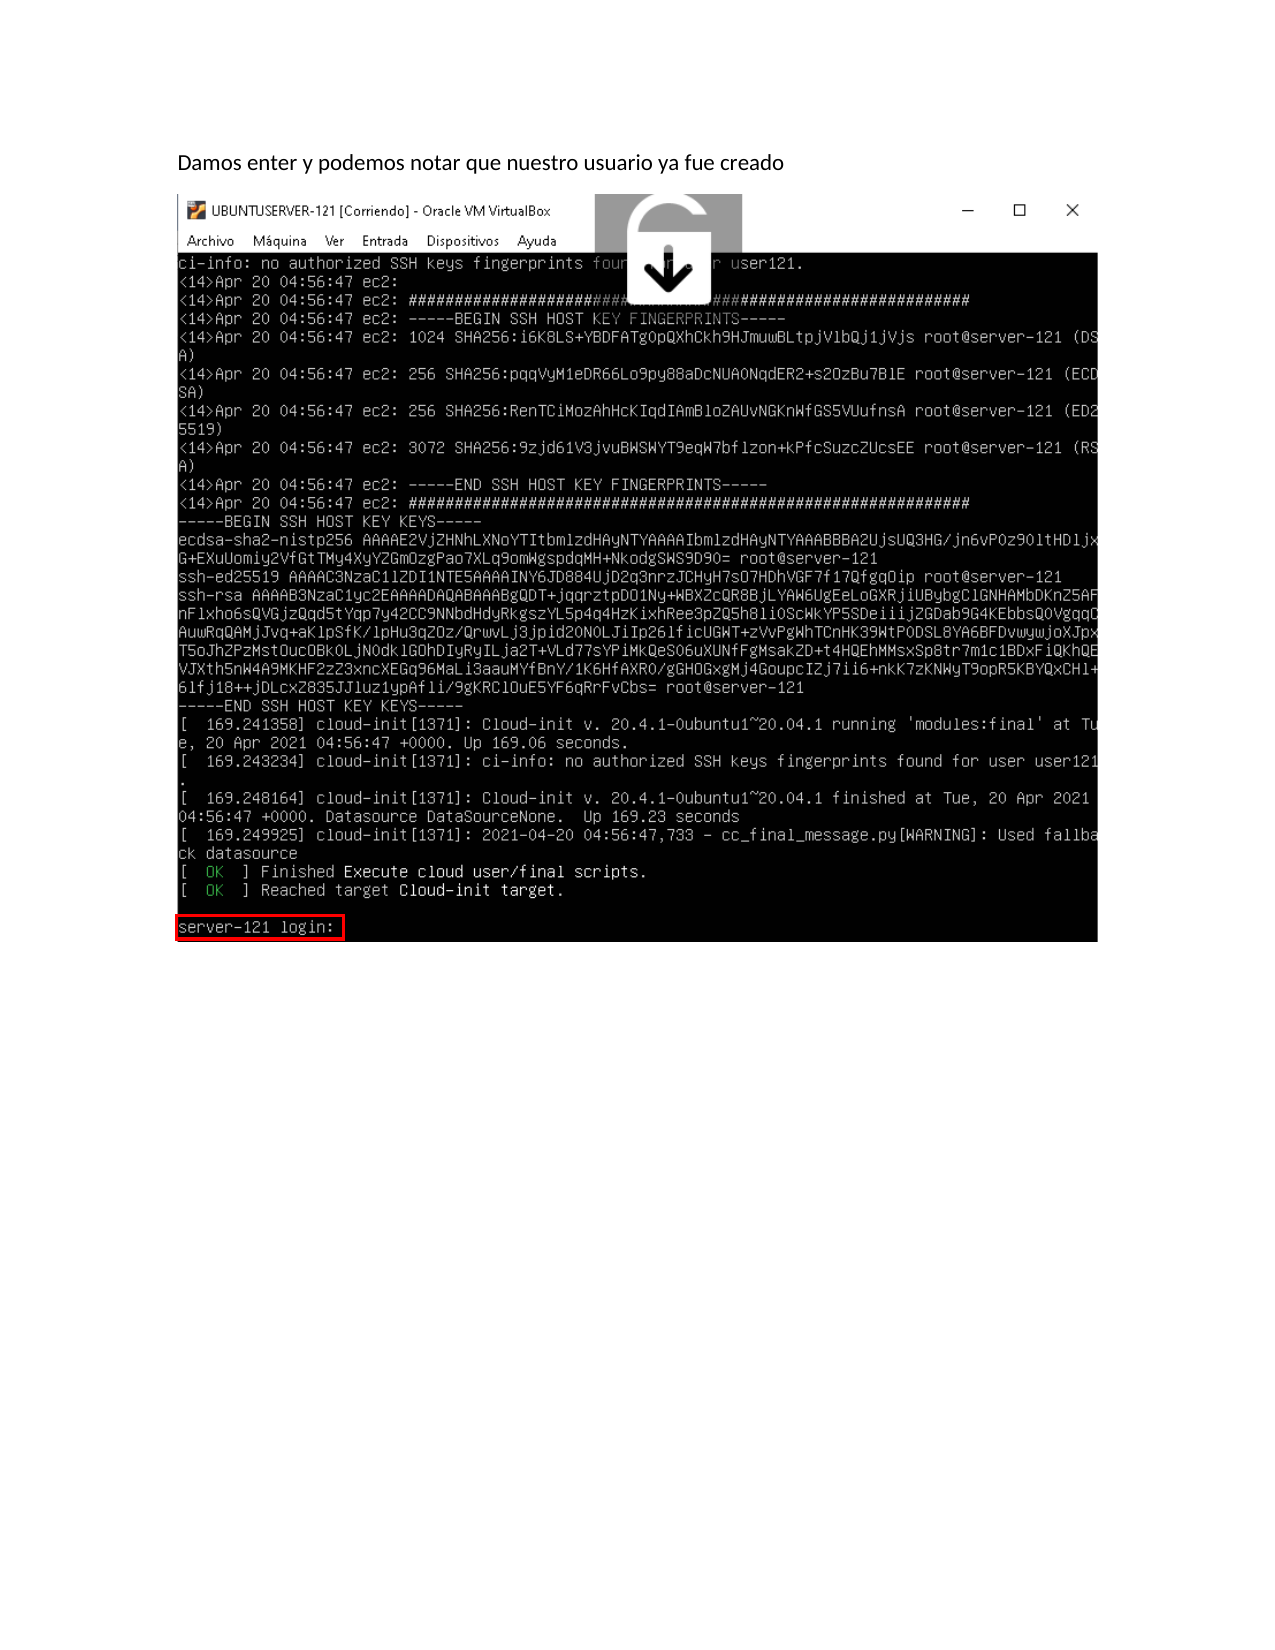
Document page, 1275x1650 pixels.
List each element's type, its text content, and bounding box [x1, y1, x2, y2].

picture [177, 194, 1098, 942]
picture [178, 917, 342, 937]
text Damos enter y podemos notar que nuestro usuario ya fue creado [177, 148, 1098, 176]
